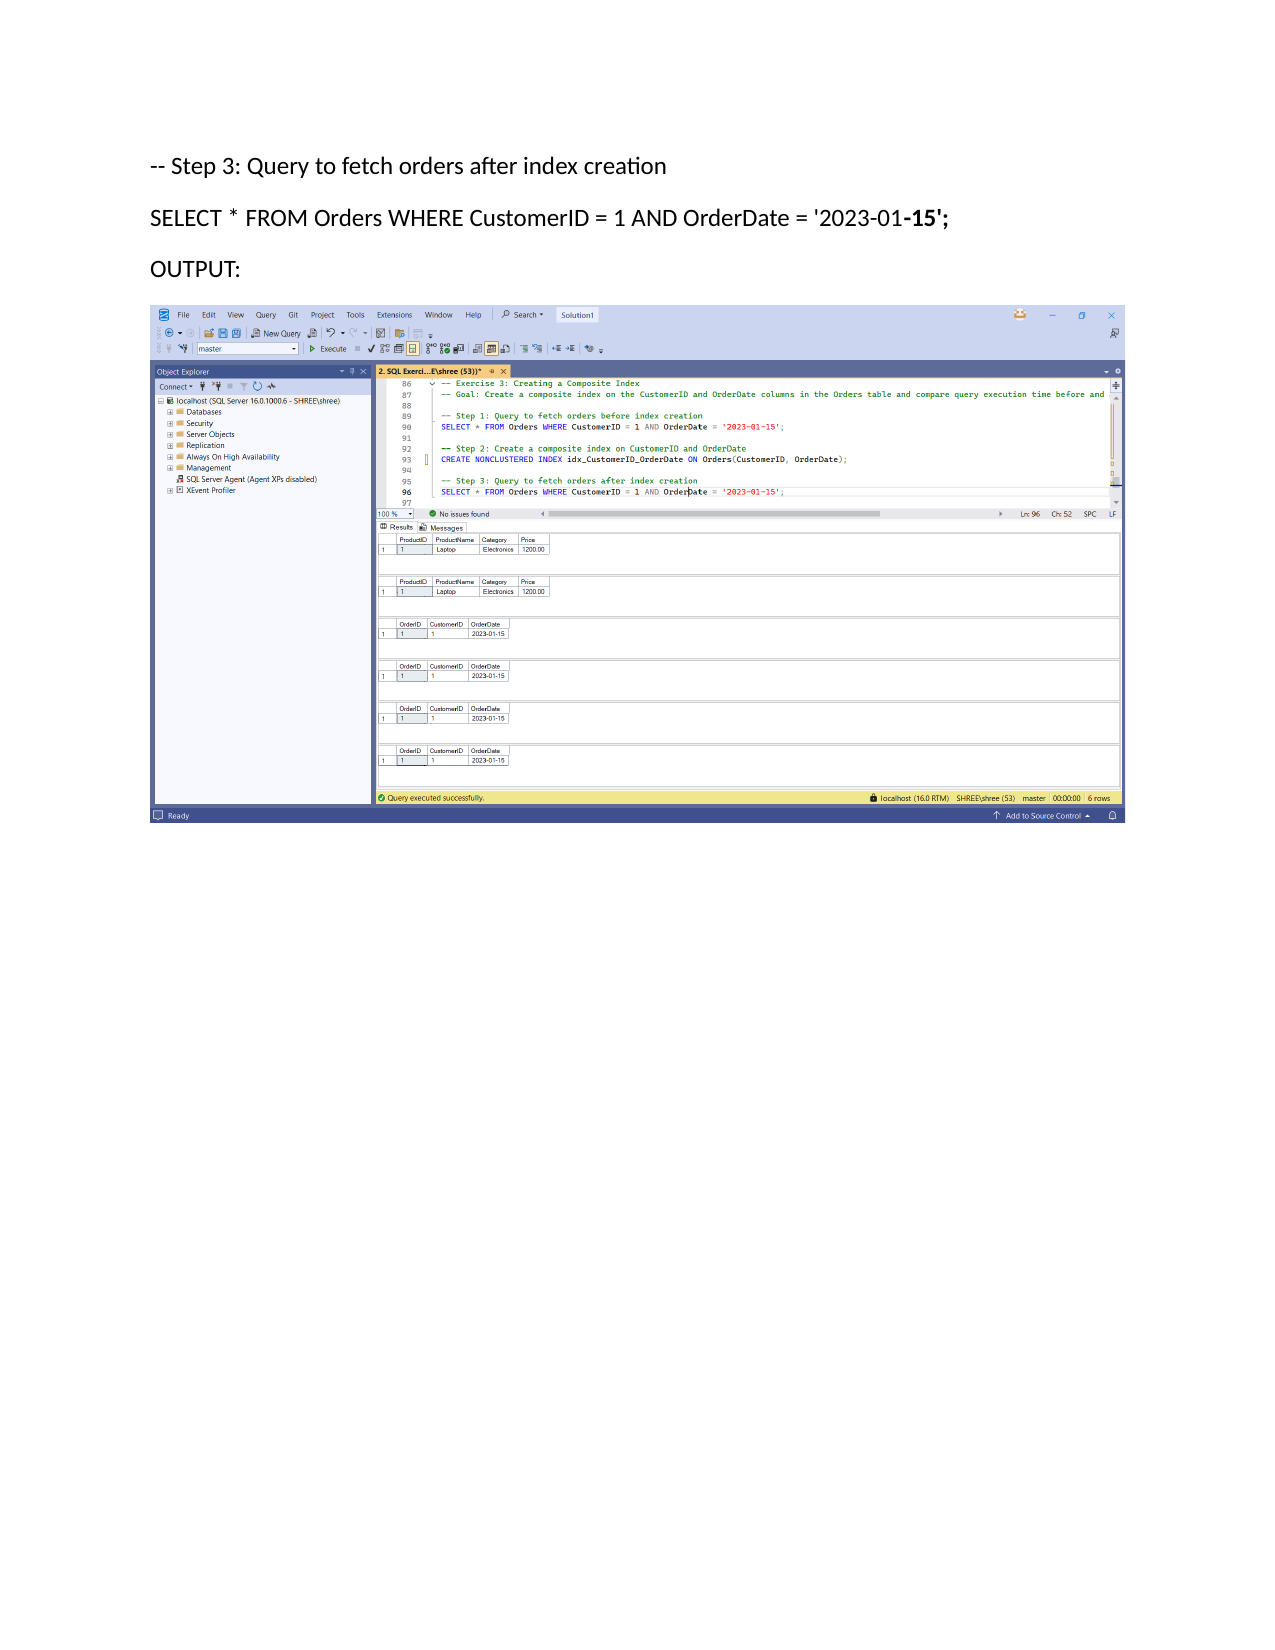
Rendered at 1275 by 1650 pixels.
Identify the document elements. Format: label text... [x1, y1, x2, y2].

text OUTPUT: [150, 253, 1125, 284]
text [150, 202, 1125, 232]
text -- Step 3: Query to fetch orders after index creation [150, 150, 1125, 181]
picture [150, 305, 1125, 823]
